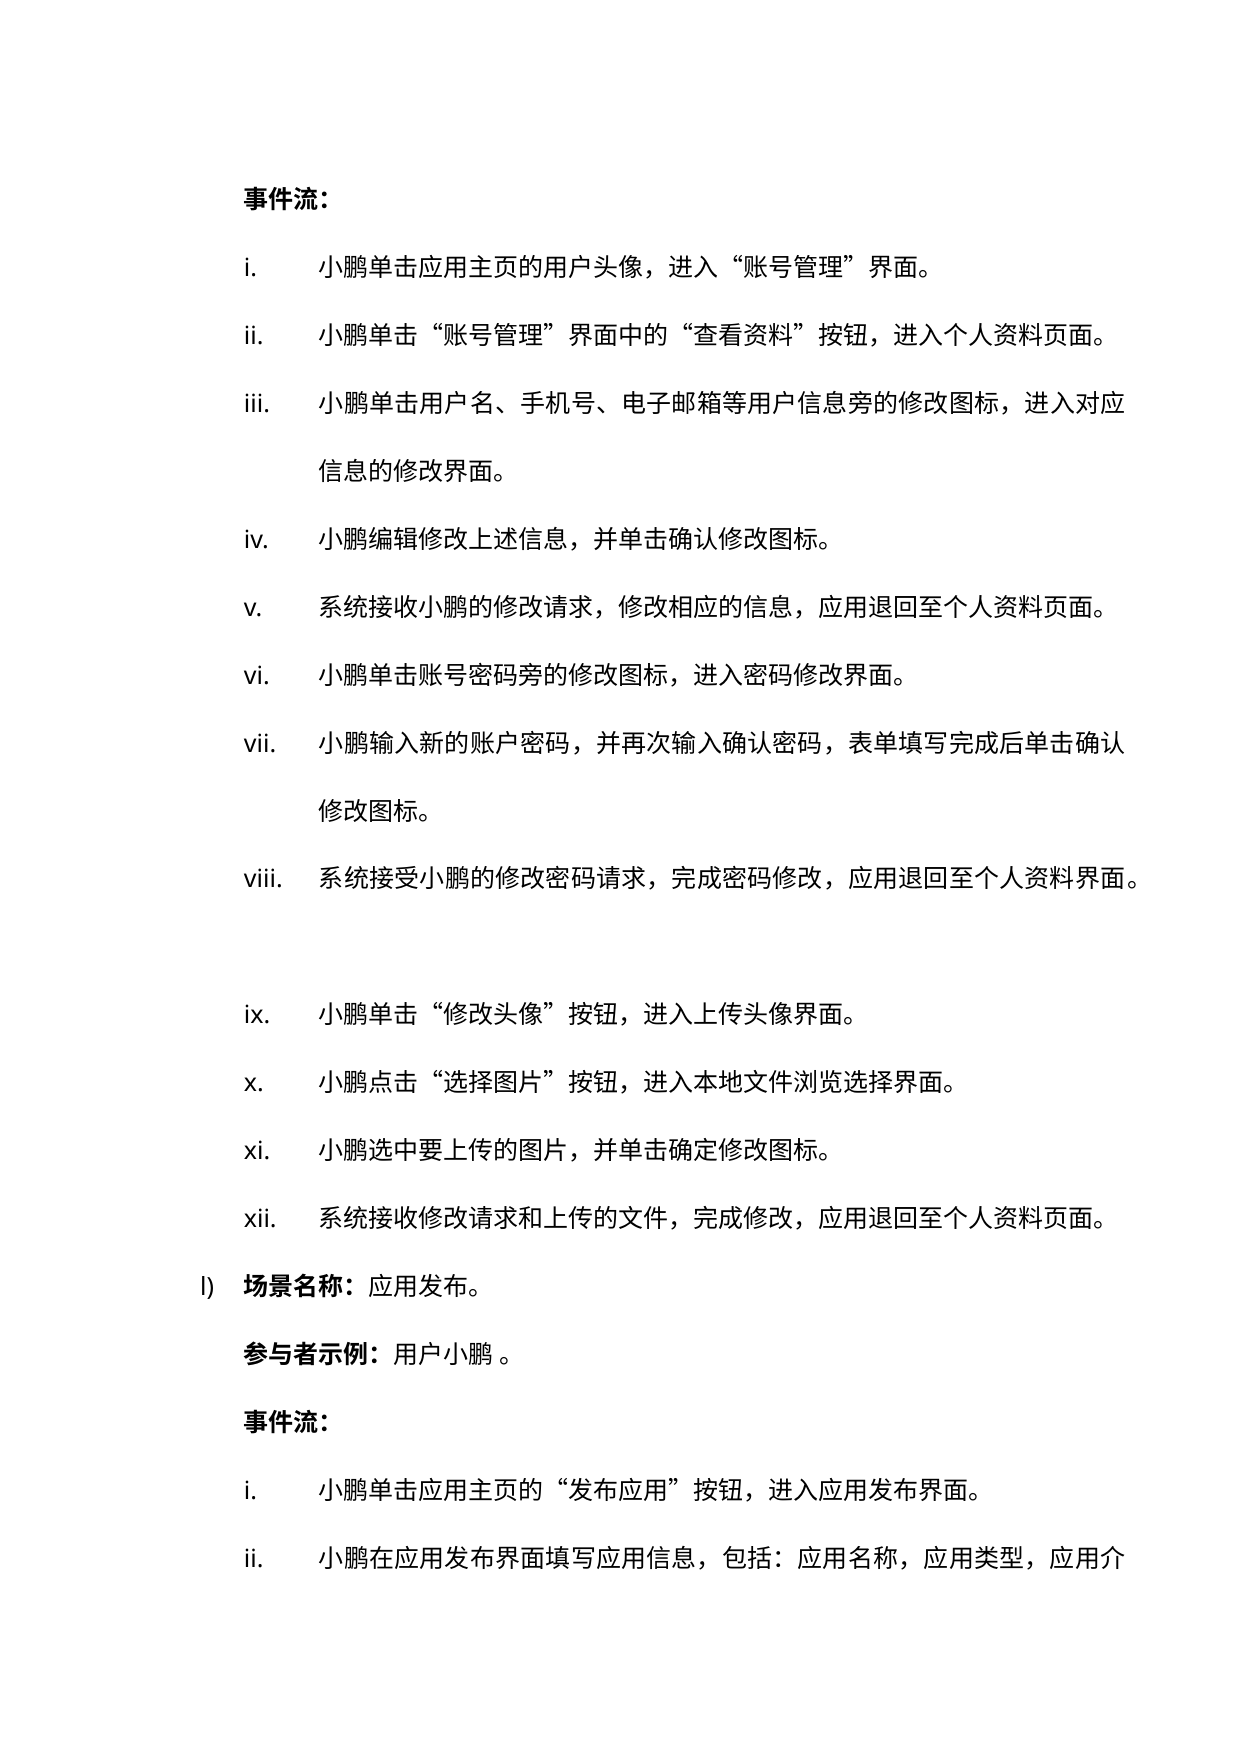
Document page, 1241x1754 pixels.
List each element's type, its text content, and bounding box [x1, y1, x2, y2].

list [244, 1522, 1128, 1590]
list 小鹏单击账号密码旁的修改图标，进入密码修改界面。 [244, 639, 1128, 707]
list 系统接收小鹏的修改请求，修改相应的信息，应用退回至个人资料页面。 [244, 571, 1128, 639]
list 小鹏单击“账号管理”界面中的“查看资料”按钮，进入个人资料页面。 [244, 300, 1128, 368]
list 小鹏单击用户名、手机号、电子邮箱等用户信息旁的修改图标，进入对应信息的修改界面。 [244, 368, 1128, 503]
list 小鹏输入新的账户密码，并再次输入确认密码，表单填写完成后单击确认修改图标。 [244, 707, 1128, 843]
list 场景名称：应用发布。 [200, 1251, 1128, 1318]
list 小鹏编辑修改上述信息，并单击确认修改图标。 [244, 503, 1128, 571]
list 小鹏单击“修改头像”按钮，进入上传头像界面。 [244, 979, 1128, 1047]
list 事件流： [244, 1386, 1128, 1454]
list 系统接受小鹏的修改密码请求，完成密码修改，应用退回至个人资料界面。 [244, 843, 1128, 979]
list 事件流： [244, 164, 1128, 232]
list 参与者示例：用户小鹏 。 [244, 1318, 1128, 1386]
list 小鹏单击应用主页的“发布应用”按钮，进入应用发布界面。 [244, 1454, 1128, 1522]
list 小鹏选中要上传的图片，并单击确定修改图标。 [244, 1115, 1128, 1183]
list 小鹏单击应用主页的用户头像，进入“账号管理”界面。 [244, 232, 1128, 300]
list 系统接收修改请求和上传的文件，完成修改，应用退回至个人资料页面。 [244, 1183, 1128, 1251]
list 小鹏点击“选择图片”按钮，进入本地文件浏览选择界面。 [244, 1047, 1128, 1115]
